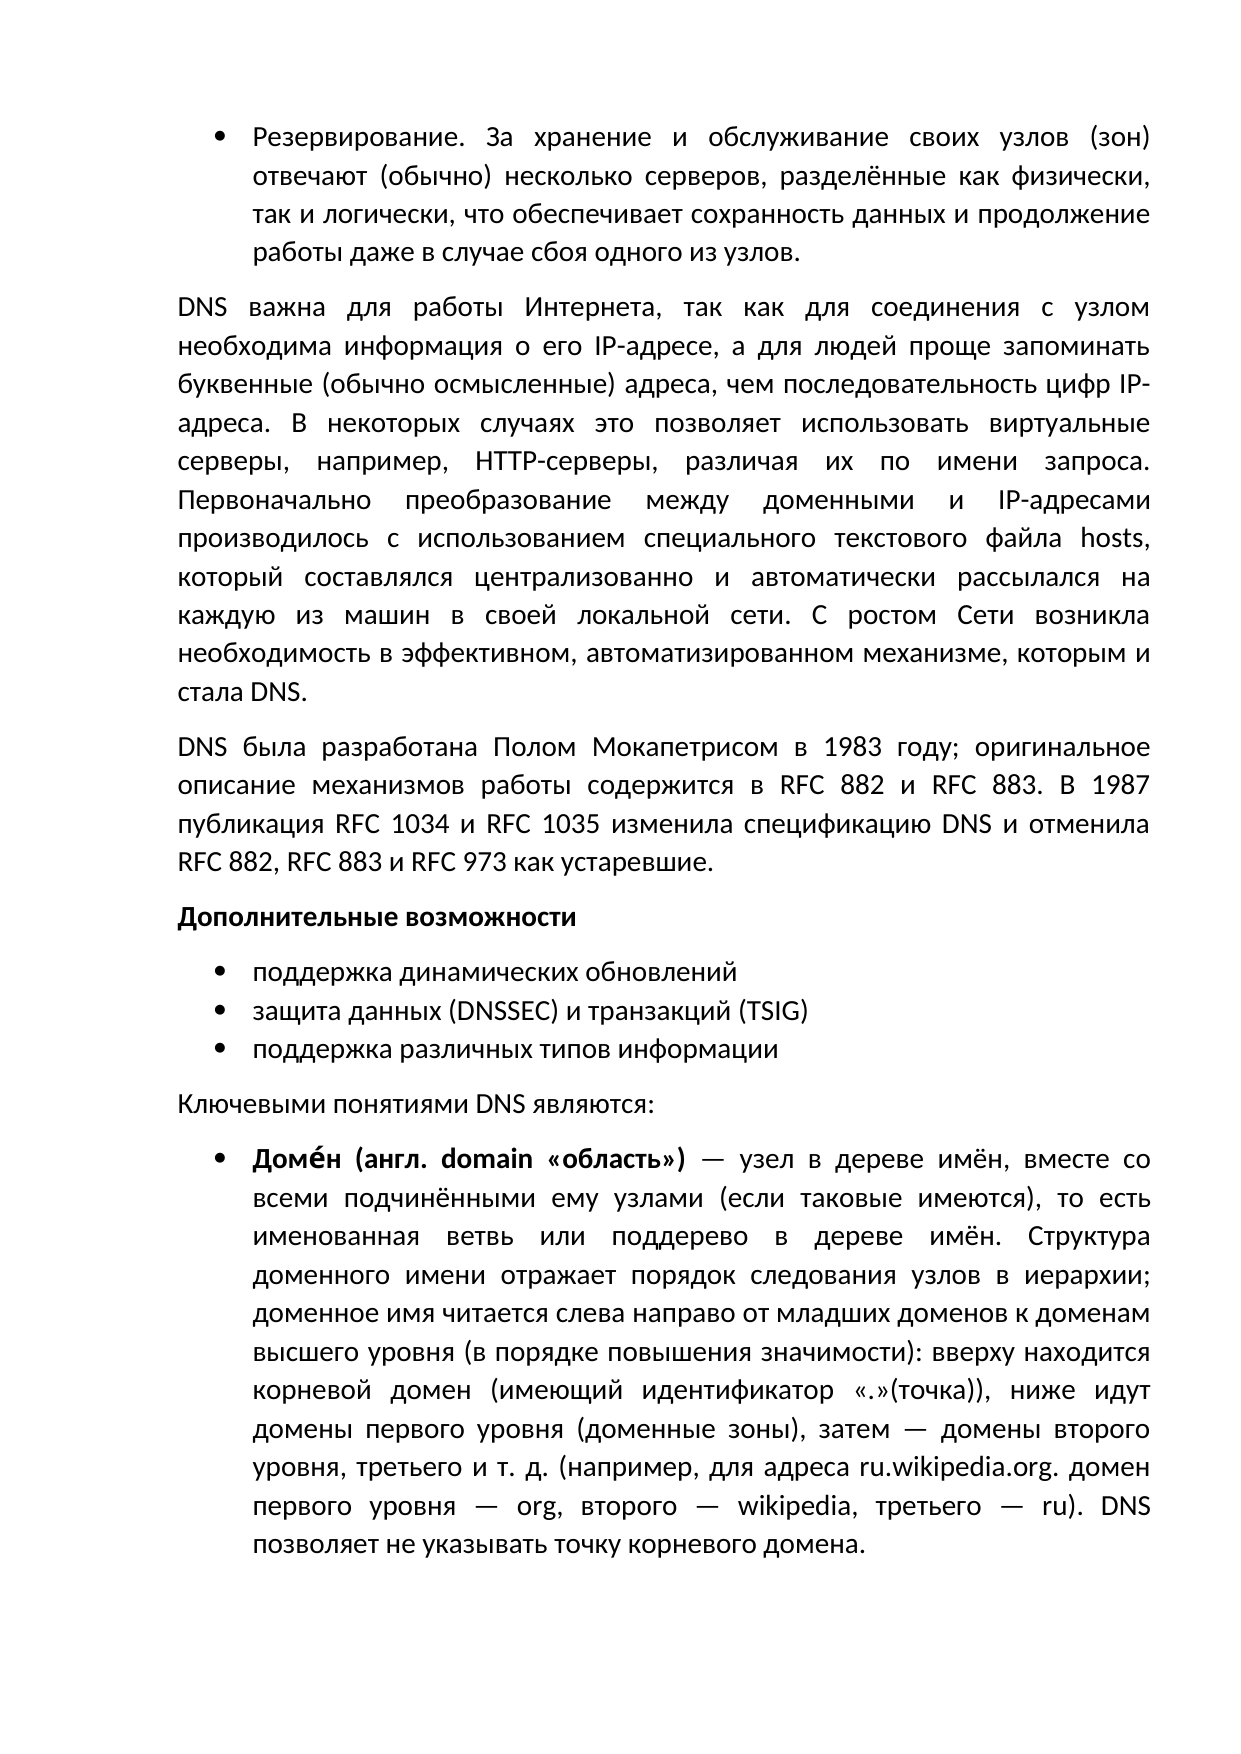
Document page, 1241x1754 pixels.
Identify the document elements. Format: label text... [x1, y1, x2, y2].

text DNS была разработана Полом Мокапетрисом в 1983 году; оригинальное описание механизмов работы содержится в RFC 882 и RFC 883. В 1987 публикация RFC 1034 и RFC 1035 изменила спецификацию DNS и отменила RFC 882, RFC 883 и RFC 973 как устаревшие. [177, 728, 1152, 879]
list поддержка различных типов информации [215, 1030, 1152, 1066]
text DNS важна для работы Интернета, так как для соединения с узлом необходима информация о его IP-адресе, а для людей проще запоминать буквенные (обычно осмысленные) адреса, чем последовательность цифр IP-адреса. В некоторых случаях это позволяет использовать виртуальные серверы, например, HTTP-серверы, различая их по имени запроса. Первоначально преобразование между доменными и IP-адресами производилось с использованием специального текстового файла hosts, который составлялся централизованно и автоматически рассылался на каждую из машин в своей локальной сети. С ростом Сети возникла необходимость в эффективном, автоматизированном механизме, которым и стала DNS. [177, 288, 1152, 708]
text Дополнительные возможности [177, 898, 1152, 934]
list защита данных (DNSSEC) и транзакций (TSIG) [215, 992, 1152, 1028]
text Ключевыми понятиями DNS являются: [177, 1086, 1152, 1121]
list Доме́н (англ. domain «область») — узел в дереве имён, вместе со всеми подчинёнными ему узлами (если таковые имеются), то есть именованная ветвь или поддерево в дереве имён. Структура доменного имени отражает порядок следования узлов в иерархии; доменное имя читается слева направо от младших доменов к доменам высшего уровня (в порядке повышения значимости): вверху находится корневой домен (имеющий идентификатор «.»(точка)), ниже идут домены первого уровня (доменные зоны), затем — домены второго уровня, третьего и т. д. (например, для адреса ru.wikipedia.org. домен первого уровня — org, второго — wikipedia, третьего — ru). DNS позволяет не указывать точку корневого домена. [215, 1141, 1152, 1561]
list Резервирование. За хранение и обслуживание своих узлов (зон) отвечают (обычно) несколько серверов, разделённые как физически, так и логически, что обеспечивает сохранность данных и продолжение работы даже в случае сбоя одного из узлов. [215, 118, 1152, 269]
list поддержка динамических обновлений [215, 953, 1152, 989]
